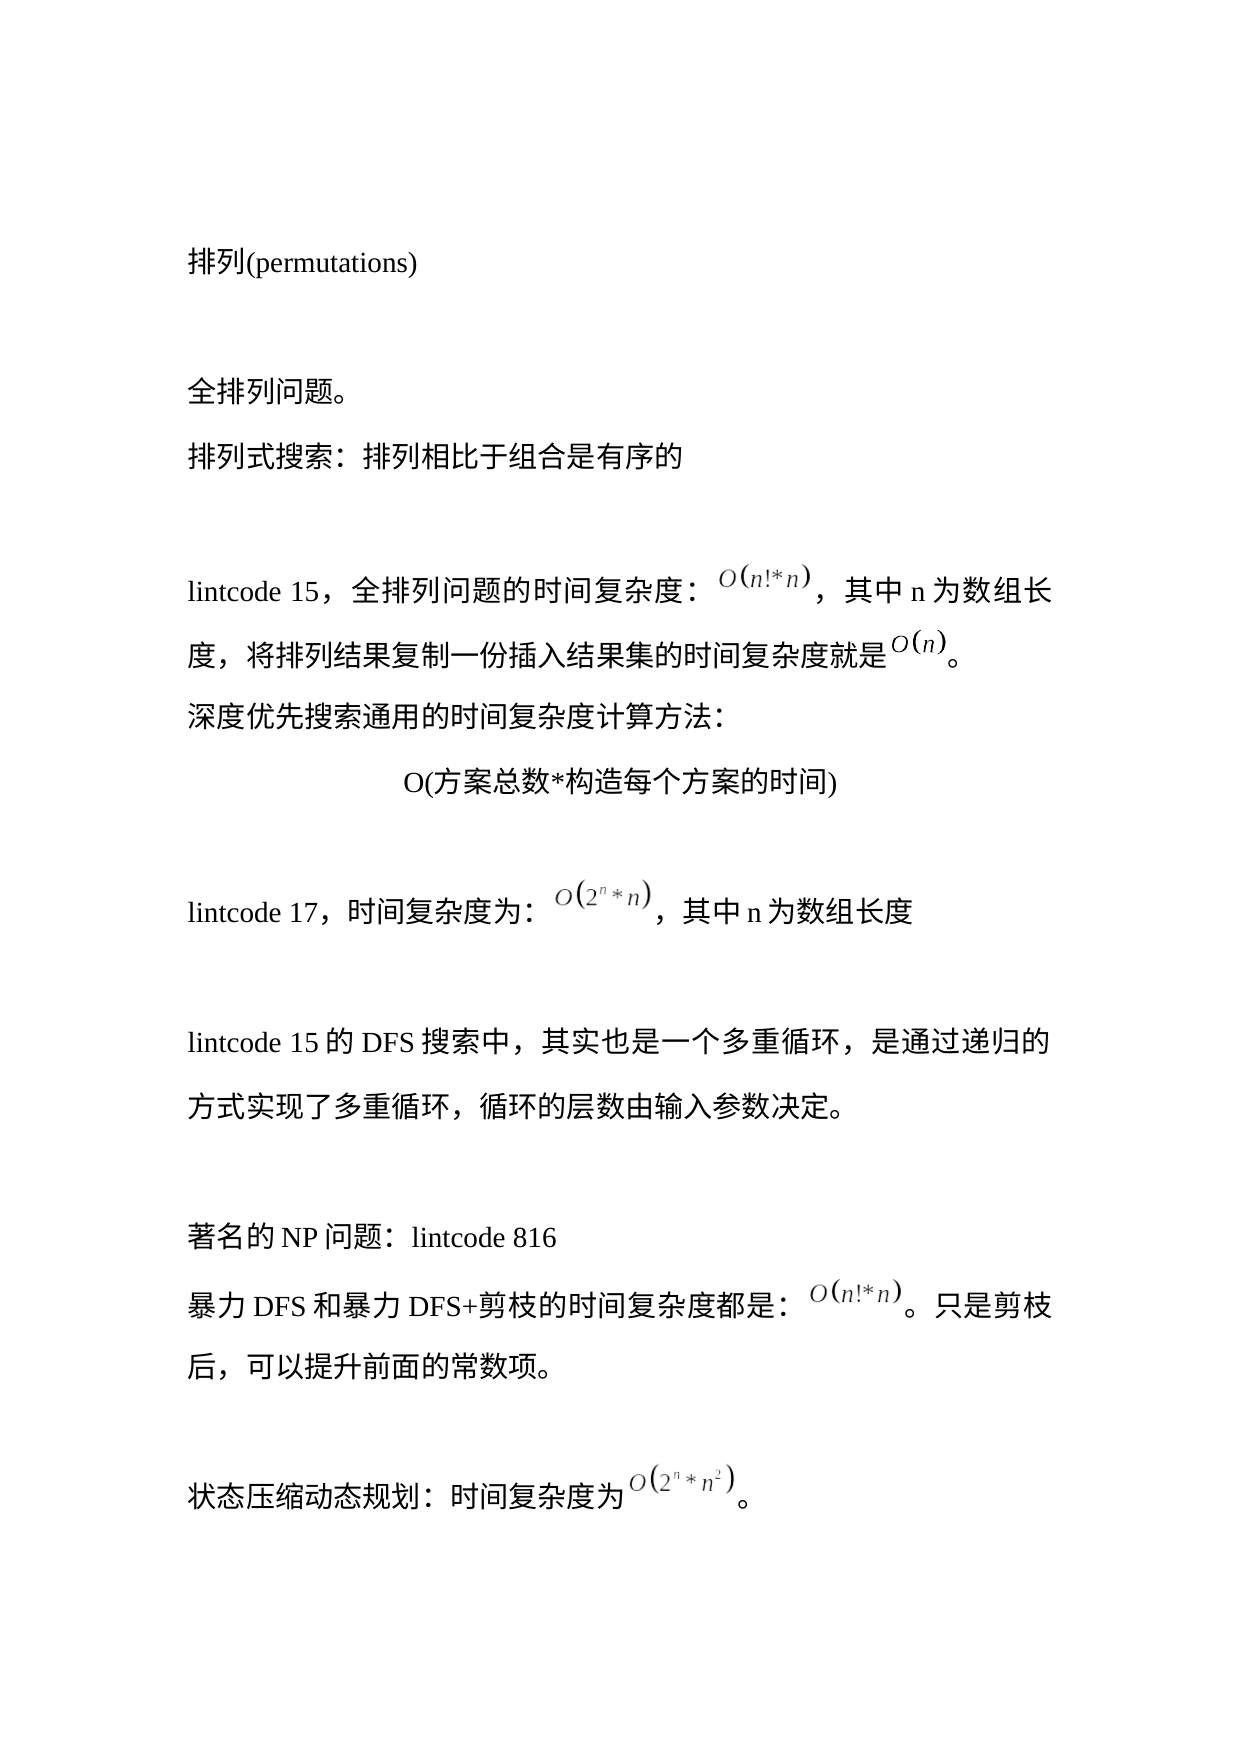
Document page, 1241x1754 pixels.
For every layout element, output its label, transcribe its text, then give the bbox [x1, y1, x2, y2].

text lintcode 17，时间复杂度为：，其中n为数组长度 [187, 877, 1053, 942]
text lintcode 15，全排列问题的时间复杂度：，其中n为数组长度，将排列结果复制一份插入结果集的时间复杂度就是。 [187, 552, 1053, 682]
text 深度优先搜索通用的时间复杂度计算方法： [187, 682, 1053, 747]
text 暴力DFS和暴力DFS+剪枝的时间复杂度都是：。只是剪枝后，可以提升前面的常数项。 [187, 1267, 1053, 1397]
text lintcode 15的DFS搜索中，其实也是一个多重循环，是通过递归的方式实现了多重循环，循环的层数由输入参数决定。 [187, 1007, 1053, 1137]
text 排列式搜索：排列相比于组合是有序的 [187, 422, 1053, 487]
text 排列(permutations) [187, 227, 1053, 292]
text O(方案总数*构造每个方案的时间) [187, 747, 1053, 812]
text 全排列问题。 [187, 357, 1053, 422]
text 状态压缩动态规划：时间复杂度为。 [187, 1462, 1053, 1527]
text 著名的NP问题：lintcode 816 [187, 1202, 1053, 1267]
